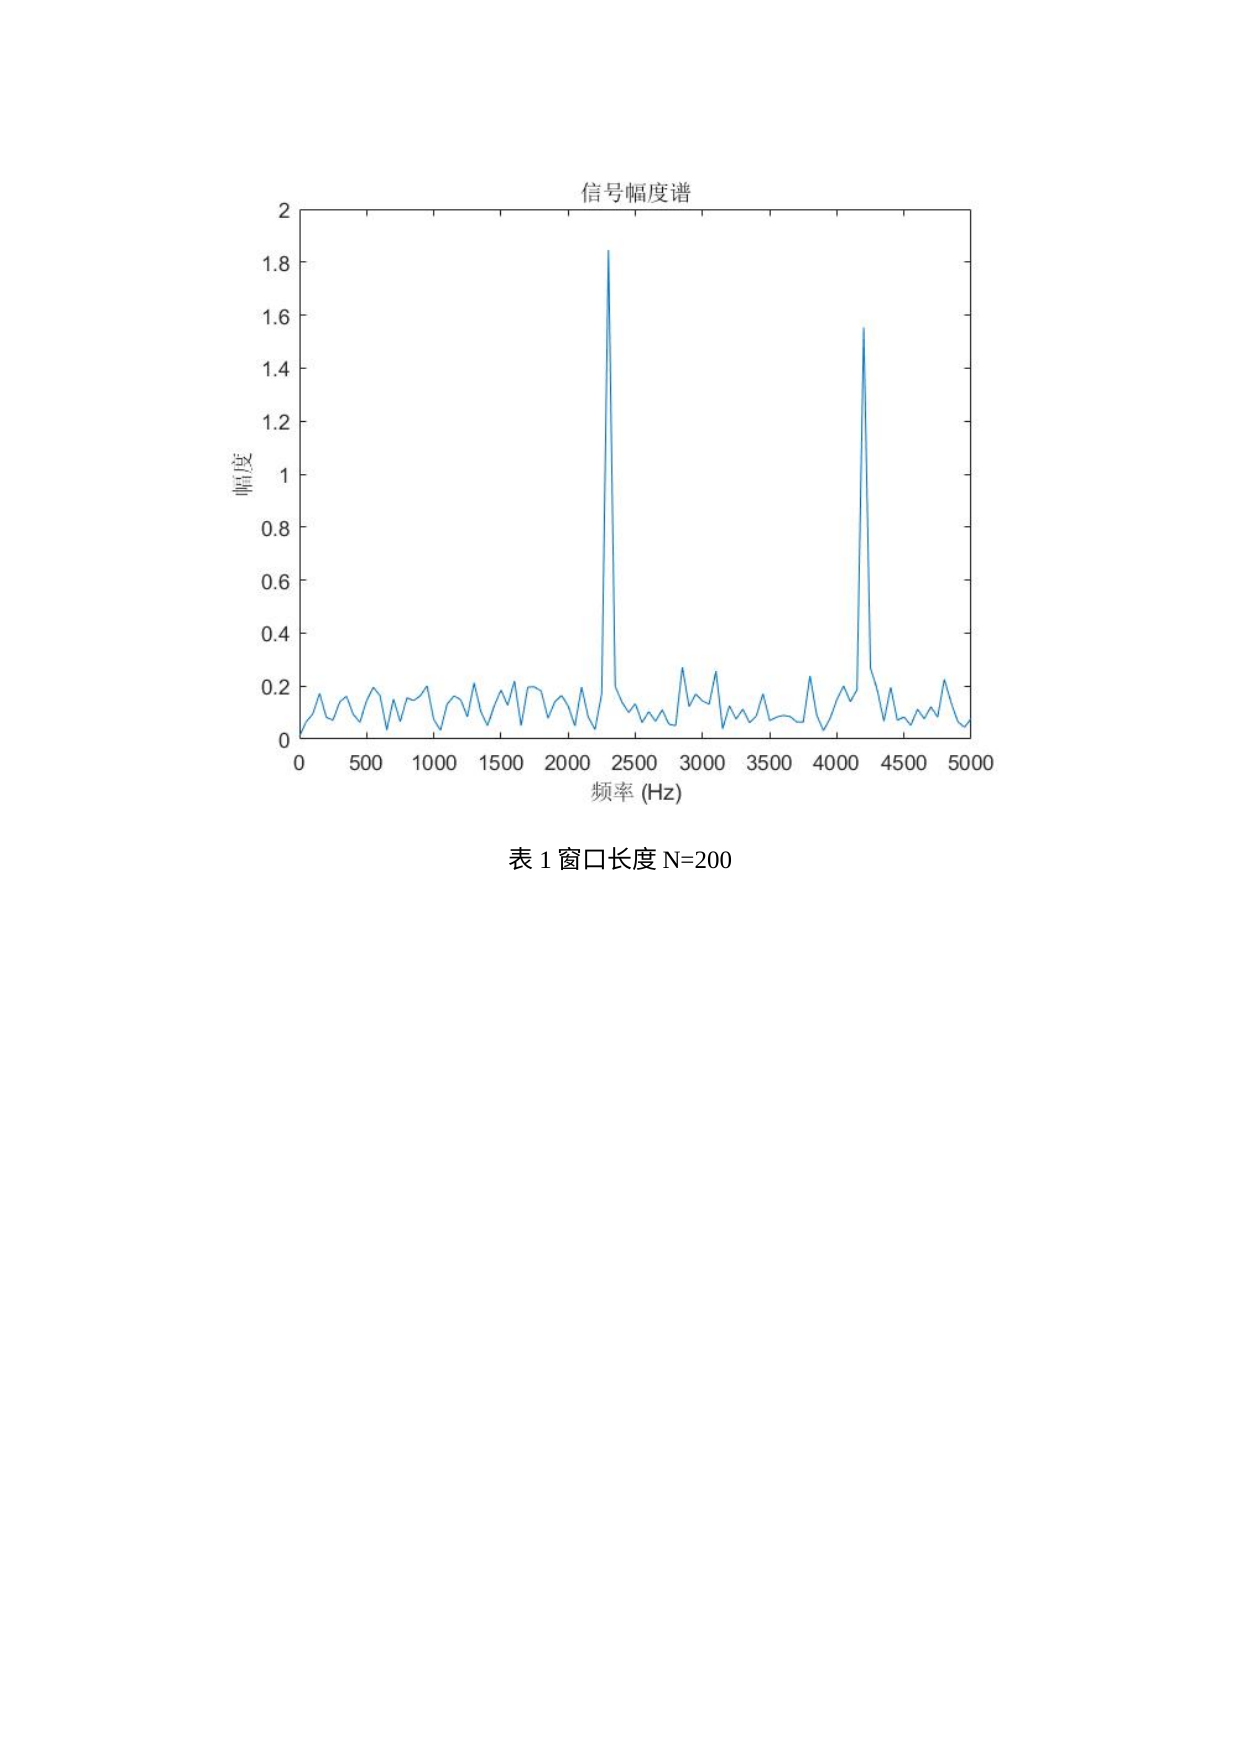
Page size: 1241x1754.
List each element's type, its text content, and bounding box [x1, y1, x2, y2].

text 表 1 窗口长度N=200 [187, 825, 1053, 890]
picture [187, 162, 1053, 811]
